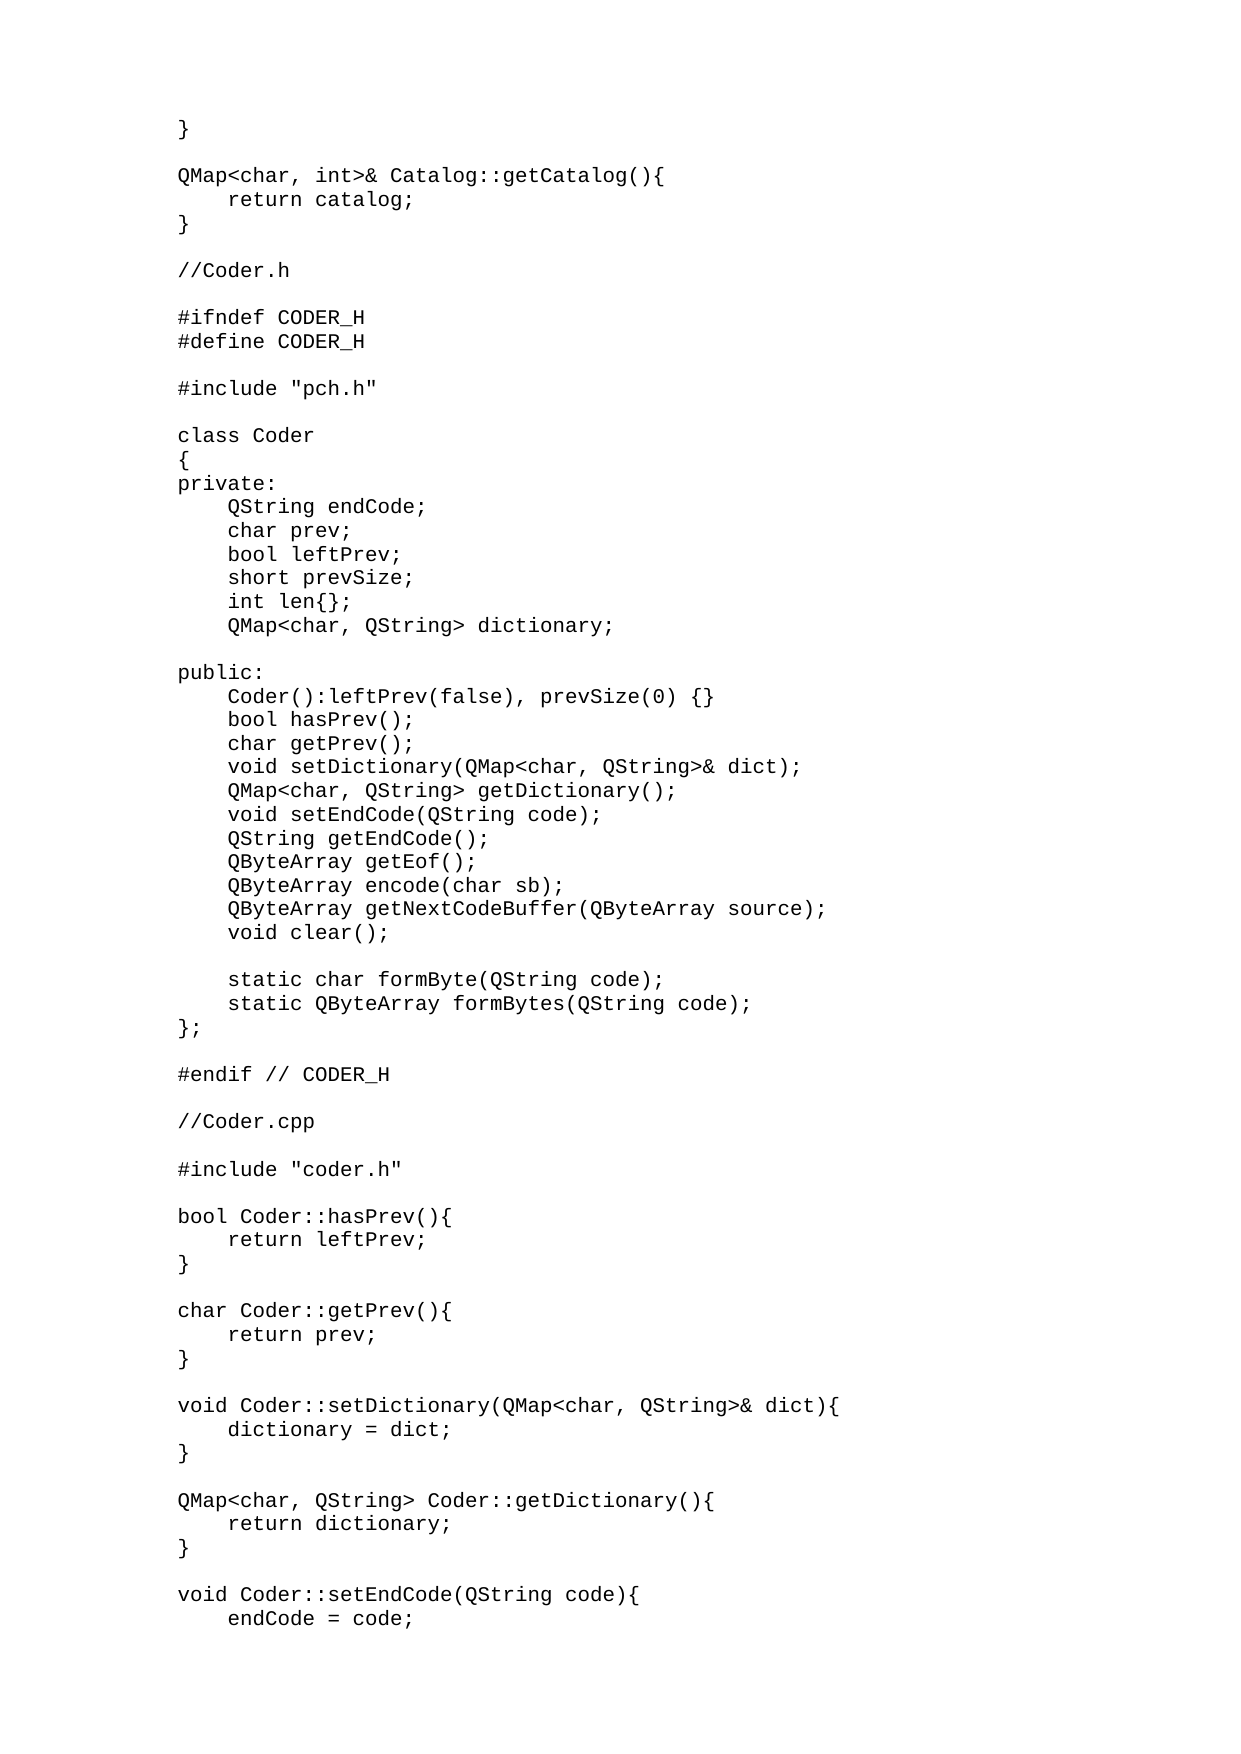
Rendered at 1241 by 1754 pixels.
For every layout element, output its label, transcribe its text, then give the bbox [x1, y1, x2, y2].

text //Coder.cpp [177, 1111, 1152, 1135]
text }; [177, 1017, 1152, 1040]
text class Coder [177, 426, 1152, 449]
text char Coder::getPrev(){ [177, 1300, 1152, 1324]
text static QByteArray formBytes(QString code); [177, 993, 1152, 1017]
text bool leftPrev; [177, 544, 1152, 567]
text } [177, 1442, 1152, 1466]
text } [177, 1348, 1152, 1371]
text char getPrev(); [177, 733, 1152, 757]
text dictionary = dict; [177, 1419, 1152, 1442]
text bool hasPrev(); [177, 709, 1152, 733]
text static char formByte(QString code); [177, 969, 1152, 993]
text QByteArray getNextCodeBuffer(QByteArray source); [177, 898, 1152, 922]
text #include "pch.h" [177, 378, 1152, 402]
text #include "coder.h" [177, 1158, 1152, 1182]
text void Coder::setEndCode(QString code){ [177, 1584, 1152, 1608]
text QMap<char, int>& Catalog::getCatalog(){ [177, 165, 1152, 189]
text QMap<char, QString> dictionary; [177, 615, 1152, 638]
text void setEndCode(QString code); [177, 804, 1152, 827]
text QMap<char, QString> getDictionary(); [177, 780, 1152, 804]
text void setDictionary(QMap<char, QString>& dict); [177, 757, 1152, 780]
text } [177, 118, 1152, 142]
text bool Coder::hasPrev(){ [177, 1206, 1152, 1229]
text QString endCode; [177, 496, 1152, 520]
text return prev; [177, 1324, 1152, 1348]
text private: [177, 473, 1152, 496]
text QByteArray encode(char sb); [177, 875, 1152, 898]
text } [177, 1537, 1152, 1561]
text char prev; [177, 520, 1152, 544]
text endCode = code; [177, 1608, 1152, 1631]
text public: [177, 662, 1152, 686]
text short prevSize; [177, 567, 1152, 591]
text QByteArray getEof(); [177, 851, 1152, 875]
text void Coder::setDictionary(QMap<char, QString>& dict){ [177, 1395, 1152, 1419]
text #endif // CODER_H [177, 1064, 1152, 1088]
text Coder():leftPrev(false), prevSize(0) {} [177, 686, 1152, 709]
text { [177, 449, 1152, 473]
text void clear(); [177, 922, 1152, 946]
text } [177, 213, 1152, 236]
text } [177, 1253, 1152, 1277]
text #ifndef CODER_H [177, 307, 1152, 331]
text //Coder.h [177, 260, 1152, 284]
text QString getEndCode(); [177, 827, 1152, 851]
text return dictionary; [177, 1513, 1152, 1537]
text #define CODER_H [177, 331, 1152, 354]
text QMap<char, QString> Coder::getDictionary(){ [177, 1489, 1152, 1513]
text return catalog; [177, 189, 1152, 213]
text int len{}; [177, 591, 1152, 615]
text return leftPrev; [177, 1229, 1152, 1253]
